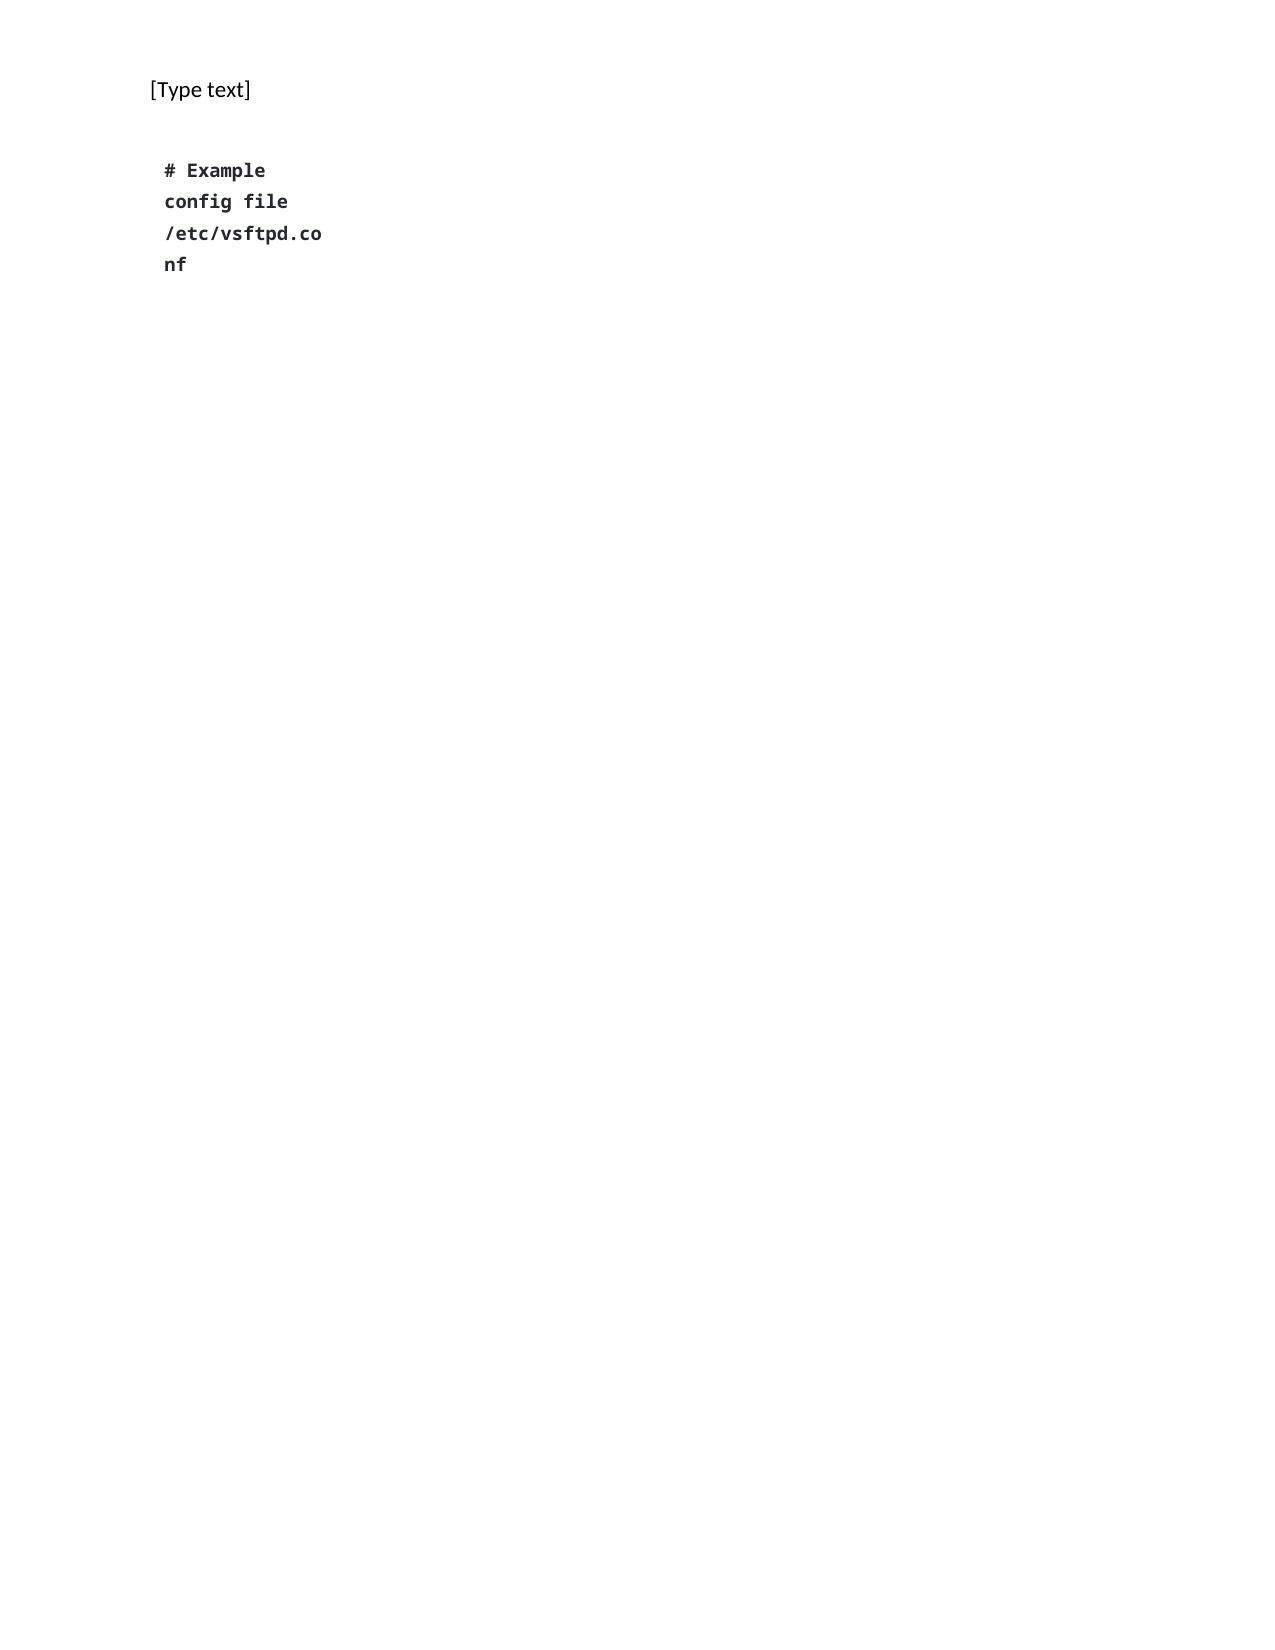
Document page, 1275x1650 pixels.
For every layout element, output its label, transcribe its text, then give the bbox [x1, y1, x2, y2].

table_header # Example config file /etc/vsftpd.conf [149, 150, 344, 278]
